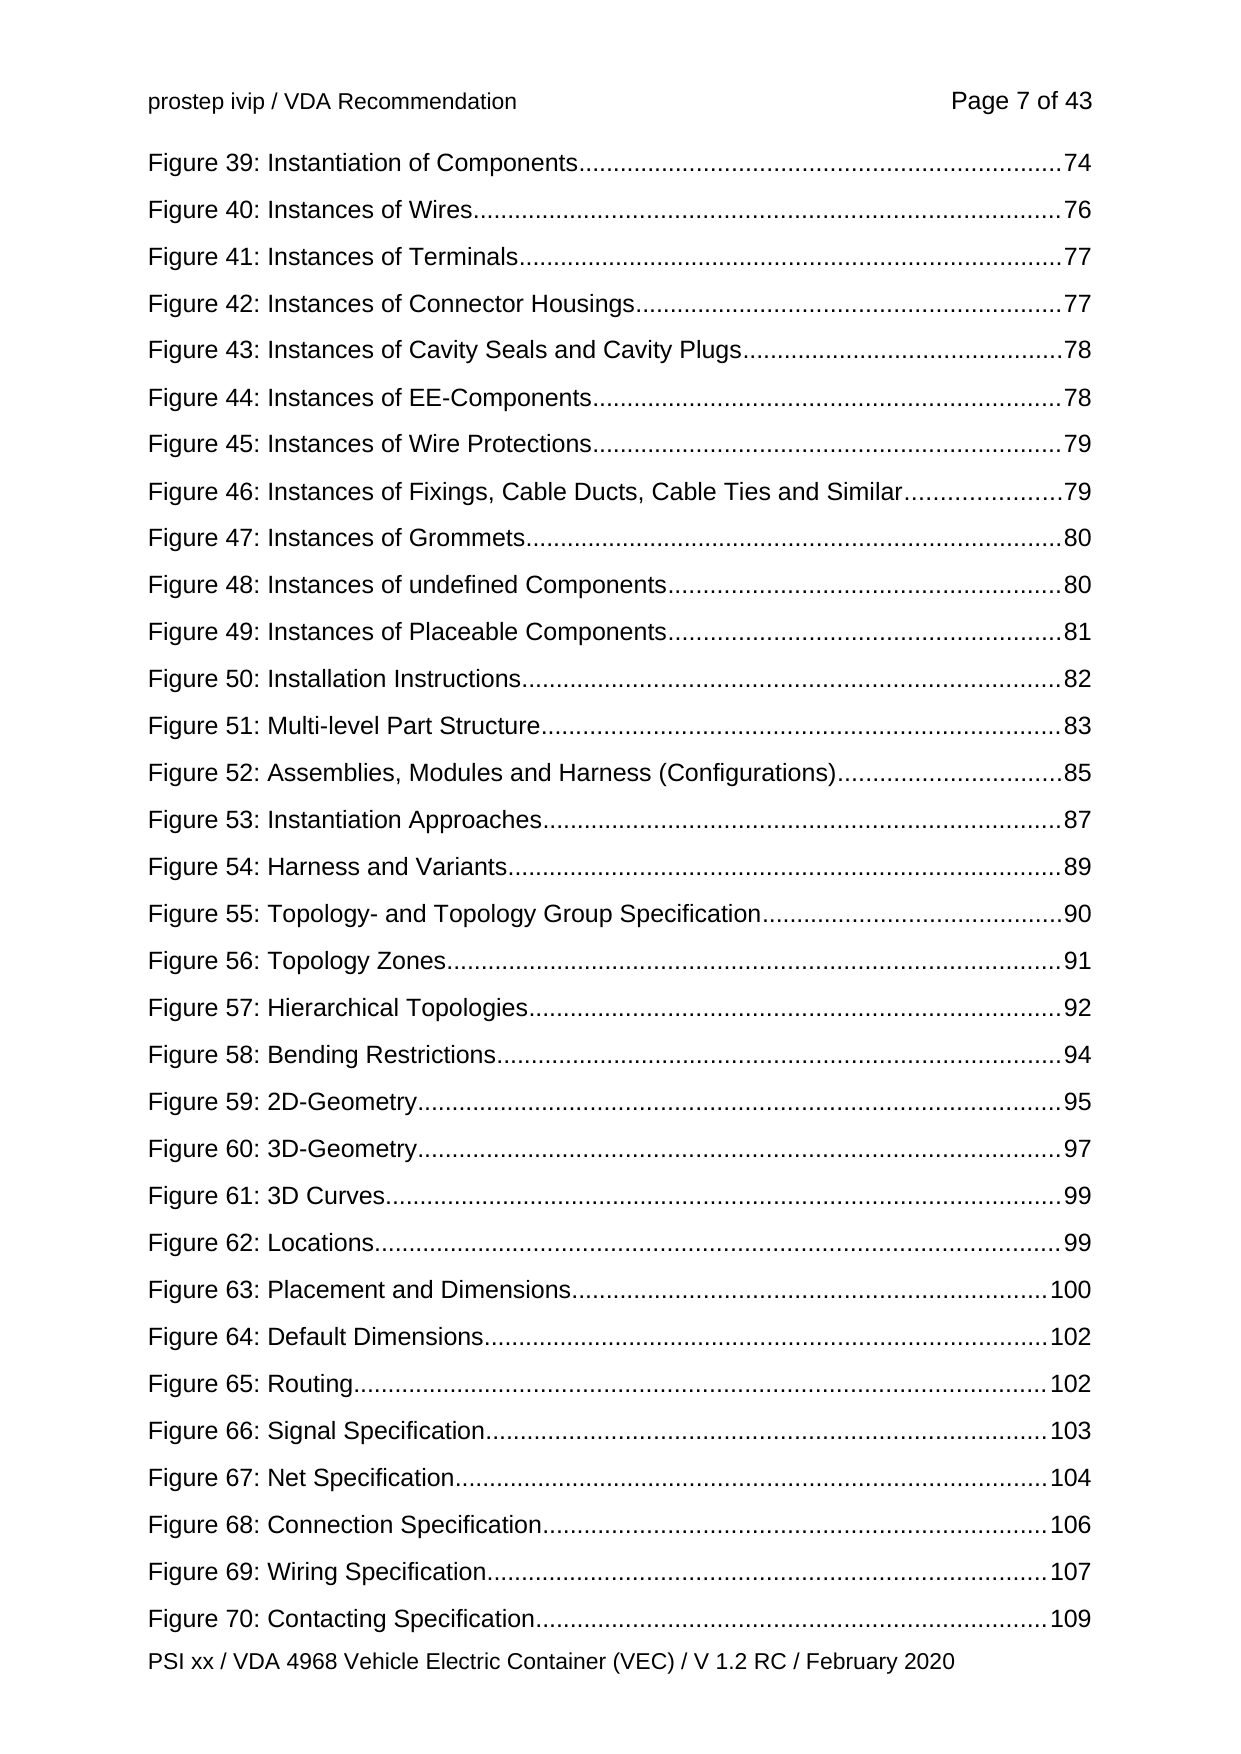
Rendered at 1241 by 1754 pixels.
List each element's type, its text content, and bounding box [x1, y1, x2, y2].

text Figure 39: Instantiation of Components 74 [148, 148, 1093, 176]
text Figure 70: Contacting Specification 109 [148, 1604, 1093, 1633]
text Figure 46: Instances of Fixings, Cable Ducts, Cable Ties and Similar 79 [148, 476, 1093, 505]
text Figure 66: Signal Specification 103 [148, 1416, 1093, 1445]
text Figure 55: Topology- and Topology Group Specification 90 [148, 899, 1093, 928]
text Figure 61: 3D Curves 99 [148, 1181, 1093, 1210]
text Figure 53: Instantiation Approaches 87 [148, 805, 1093, 834]
text Figure 65: Routing 102 [148, 1369, 1093, 1398]
text Figure 48: Instances of undefined Components 80 [148, 570, 1093, 599]
text Figure 63: Placement and Dimensions 100 [148, 1275, 1093, 1304]
text Figure 42: Instances of Connector Housings 77 [148, 288, 1093, 317]
text Figure 44: Instances of EE-Components 78 [148, 382, 1093, 411]
text Figure 58: Bending Restrictions 94 [148, 1040, 1093, 1069]
text Figure 40: Instances of Wires 76 [148, 194, 1093, 223]
text Figure 47: Instances of Grommets 80 [148, 523, 1093, 552]
text Figure 67: Net Specification 104 [148, 1463, 1093, 1492]
text Figure 64: Default Dimensions 102 [148, 1322, 1093, 1351]
text Figure 51: Multi-level Part Structure 83 [148, 711, 1093, 740]
text Figure 50: Installation Instructions 82 [148, 664, 1093, 693]
text Figure 57: Hierarchical Topologies 92 [148, 993, 1093, 1022]
text Figure 49: Instances of Placeable Components 81 [148, 617, 1093, 646]
text Figure 43: Instances of Cavity Seals and Cavity Plugs 78 [148, 336, 1093, 364]
text Figure 56: Topology Zones 91 [148, 946, 1093, 975]
text Figure 68: Connection Specification 106 [148, 1510, 1093, 1539]
text Figure 45: Instances of Wire Protections 79 [148, 429, 1093, 458]
text Figure 60: 3D-Geometry 97 [148, 1134, 1093, 1163]
text Figure 52: Assemblies, Modules and Harness (Configurations) 85 [148, 758, 1093, 787]
text Figure 41: Instances of Terminals 77 [148, 242, 1093, 270]
text Figure 62: Locations 99 [148, 1228, 1093, 1257]
text Figure 69: Wiring Specification 107 [148, 1557, 1093, 1586]
text Figure 54: Harness and Variants 89 [148, 852, 1093, 881]
text Figure 59: 2D-Geometry 95 [148, 1087, 1093, 1116]
